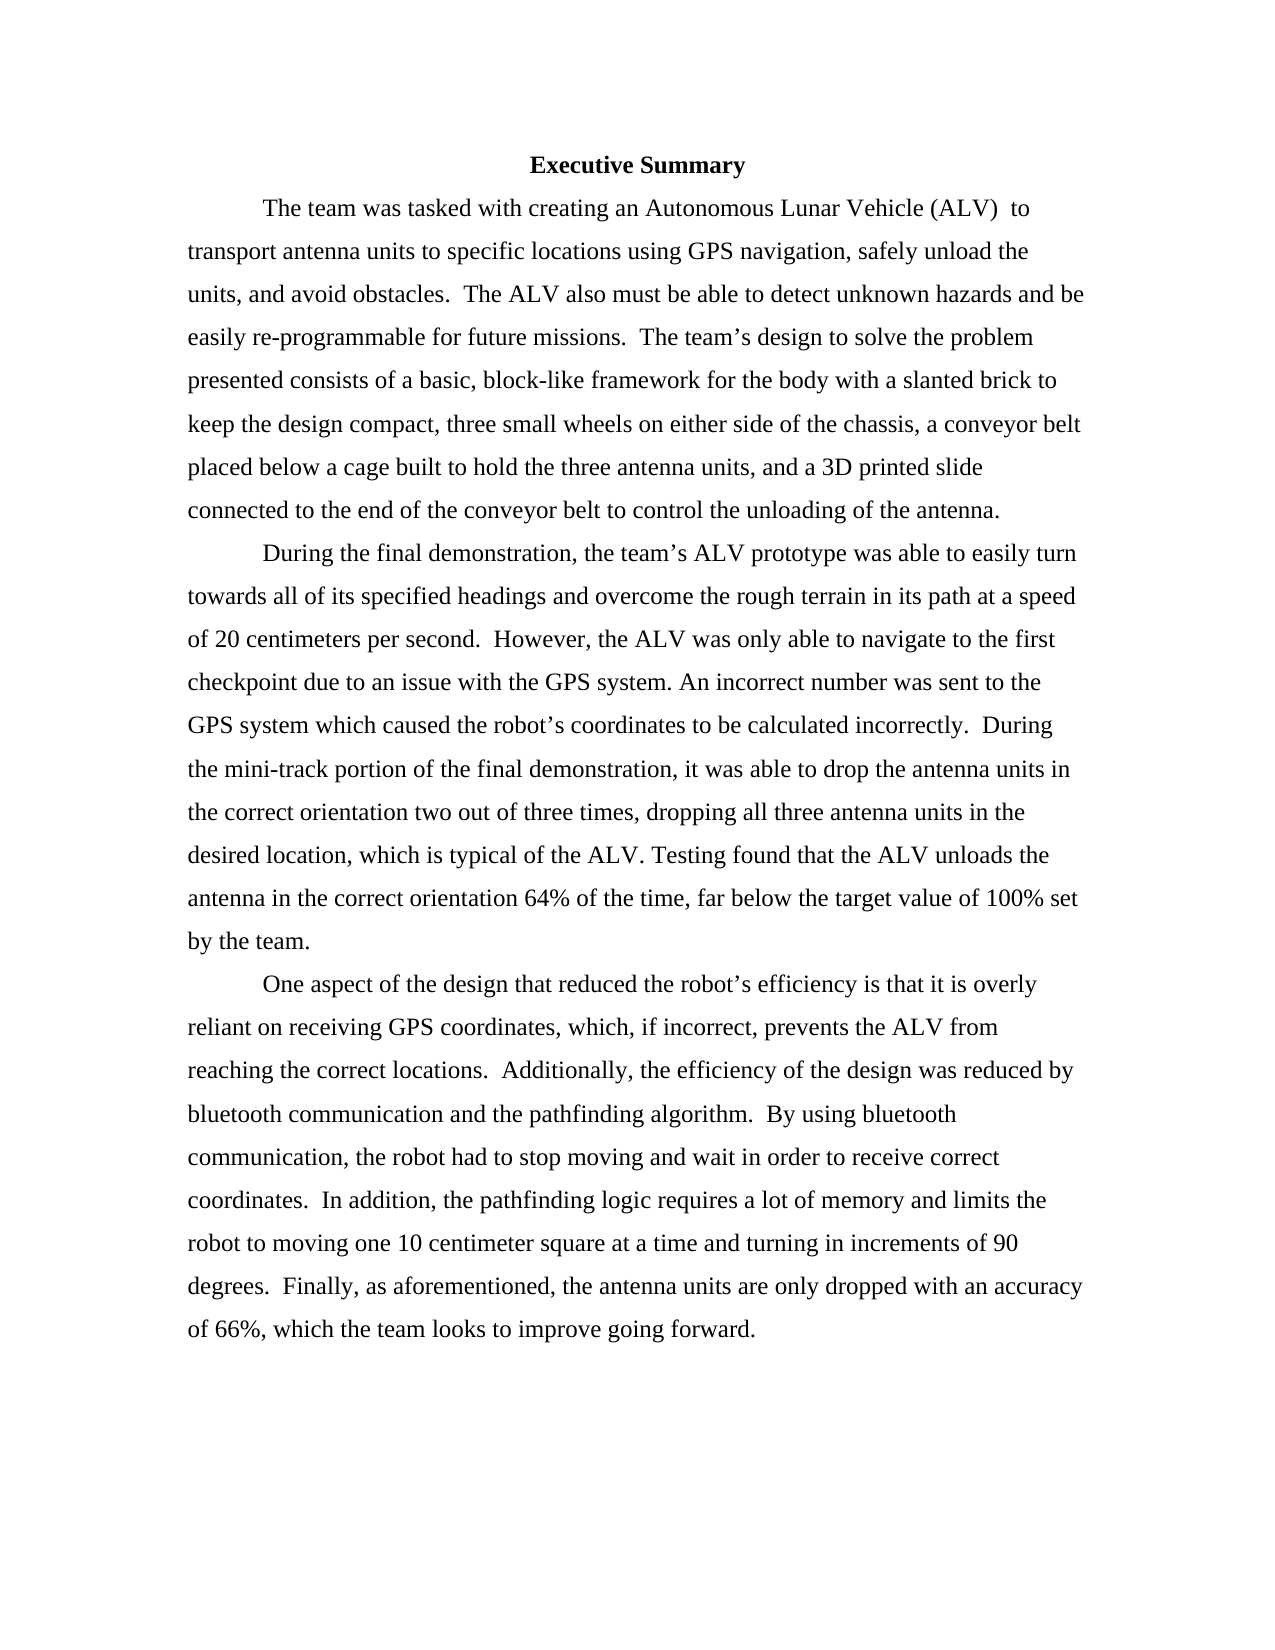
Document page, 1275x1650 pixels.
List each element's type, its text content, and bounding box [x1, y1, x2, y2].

text During the final demonstration, the team’s ALV prototype was able to easily turn towards all of its specified headings and overcome the rough terrain in its path at a speed of 20 centimeters per second. However, the ALV was only able to navigate to the first checkpoint due to an issue with the GPS system. An incorrect number was sent to the GPS system which caused the robot’s coordinates to be calculated incorrectly. During the mini-track portion of the final demonstration, it was able to drop the antenna units in the correct orientation two out of three times, dropping all three antenna units in the desired location, which is typical of the ALV. Testing found that the ALV unloads the antenna in the correct orientation 64% of the time, far below the target value of 100% set by the team. [187, 538, 1087, 955]
text One aspect of the design that reduced the robot’s efficiency is that it is overly reliant on receiving GPS coordinates, which, if incorrect, prevents the ALV from reaching the correct locations. Additionally, the efficiency of the design was reduced by bluetooth communication and the pathfinding algorithm. By using bluetooth communication, the robot had to stop moving and wait in order to receive correct coordinates. In addition, the pathfinding logic requires a lot of memory and limits the robot to moving one 10 centimeter square at a time and turning in increments of 90 degrees. Finally, as aforementioned, the antenna units are only dropped with an accuracy of 66%, which the team looks to improve going forward. [187, 969, 1087, 1343]
text Executive Summary [187, 150, 1087, 179]
text The team was tasked with creating an Autonomous Lunar Vehicle (ALV) to transport antenna units to specific locations using GPS navigation, safely unload the units, and avoid obstacles. The ALV also must be able to detect unknown hazards and be easily re-programmable for future missions. The team’s design to solve the problem presented consists of a basic, block-like framework for the body with a slanted brick to keep the design compact, three small wheels on either side of the chassis, a conveyor belt placed below a cage built to hold the three antenna units, and a 3D printed slide connected to the end of the conveyor belt to control the unloading of the antenna. [187, 193, 1087, 524]
